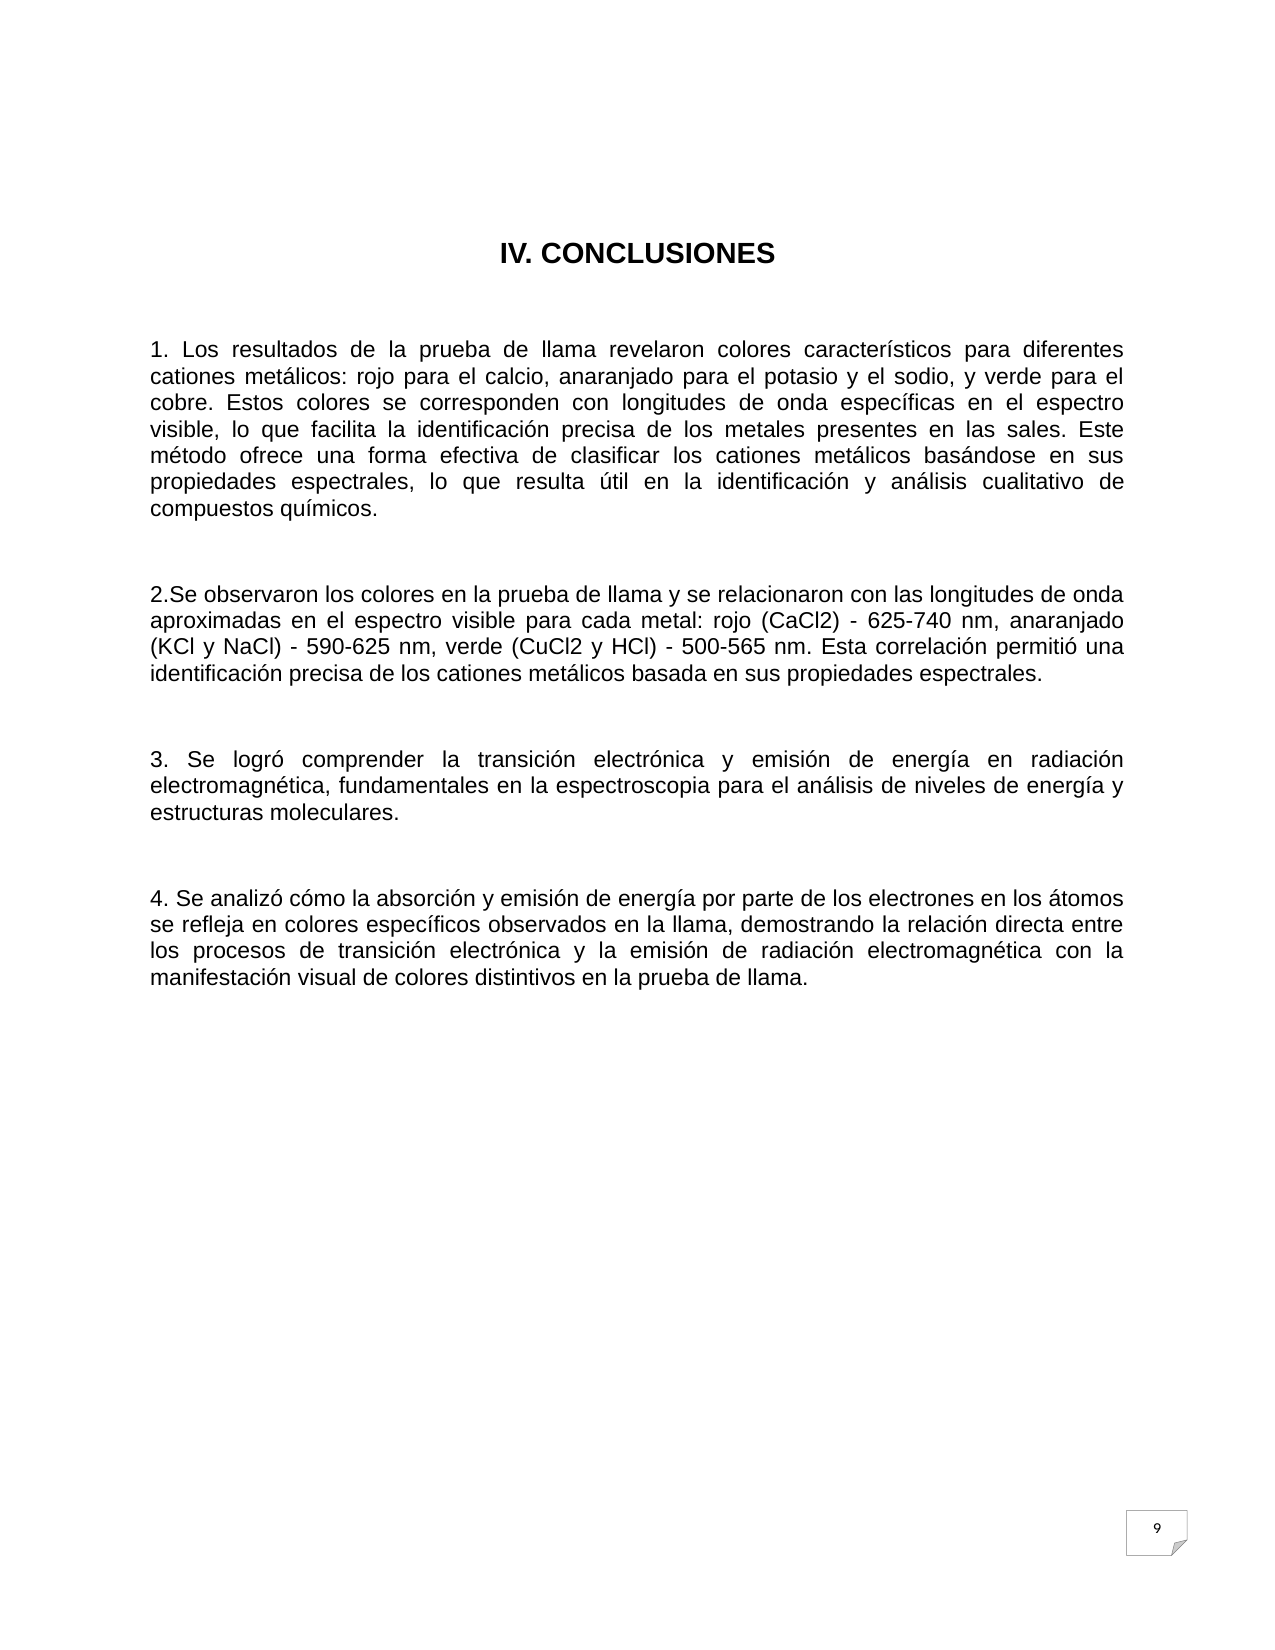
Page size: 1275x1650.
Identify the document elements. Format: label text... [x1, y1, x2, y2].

text 2.Se observaron los colores en la prueba de llama y se relacionaron con las longitudes de onda aproximadas en el espectro visible para cada metal: rojo (CaCl2) - 625-740 nm, anaranjado (KCl y NaCl) - 590-625 nm, verde (CuCl2 y HCl) - 500-565 nm. Esta correlación permitió una identificación precisa de los cationes metálicos basada en sus propiedades espectrales. [150, 581, 1125, 686]
text 3. Se logró comprender la transición electrónica y emisión de energía en radiación electromagnética, fundamentales en la espectroscopia para el análisis de niveles de energía y estructuras moleculares. [150, 746, 1125, 825]
text 4. Se analizó cómo la absorción y emisión de energía por parte de los electrones en los átomos se refleja en colores específicos observados en la llama, demostrando la relación directa entre los procesos de transición electrónica y la emisión de radiación electromagnética con la manifestación visual de colores distintivos en la prueba de llama. [150, 884, 1125, 990]
text IV. CONCLUSIONES [150, 236, 1125, 269]
text 1. Los resultados de la prueba de llama revelaron colores característicos para diferentes cationes metálicos: rojo para el calcio, anaranjado para el potasio y el sodio, y verde para el cobre. Estos colores se corresponden con longitudes de onda específicas en el espectro visible, lo que facilita la identificación precisa de los metales presentes en las sales. Este método ofrece una forma efectiva de clasificar los cationes metálicos basándose en sus propiedades espectrales, lo que resulta útil en la identificación y análisis cualitativo de compuestos químicos. [150, 336, 1125, 521]
